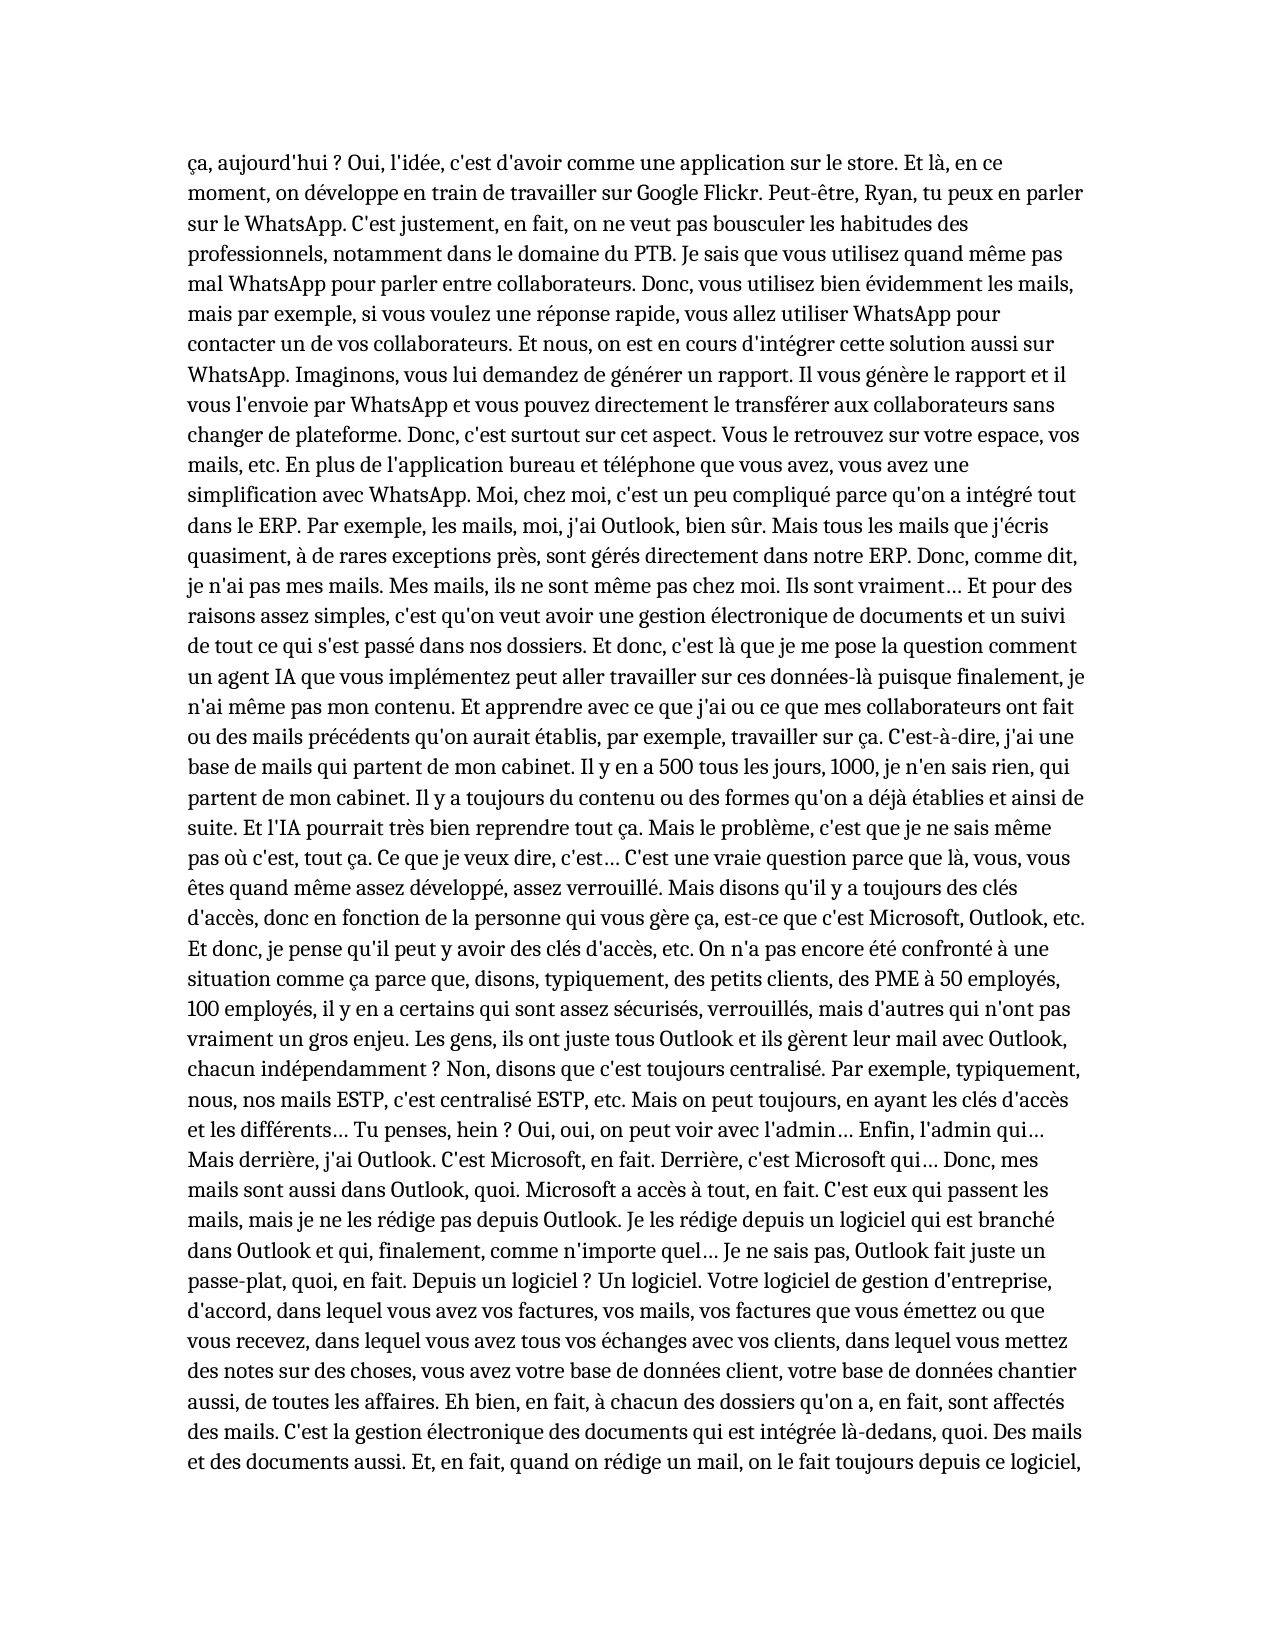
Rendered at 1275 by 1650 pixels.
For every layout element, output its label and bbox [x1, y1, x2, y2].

text [187, 150, 1087, 1475]
